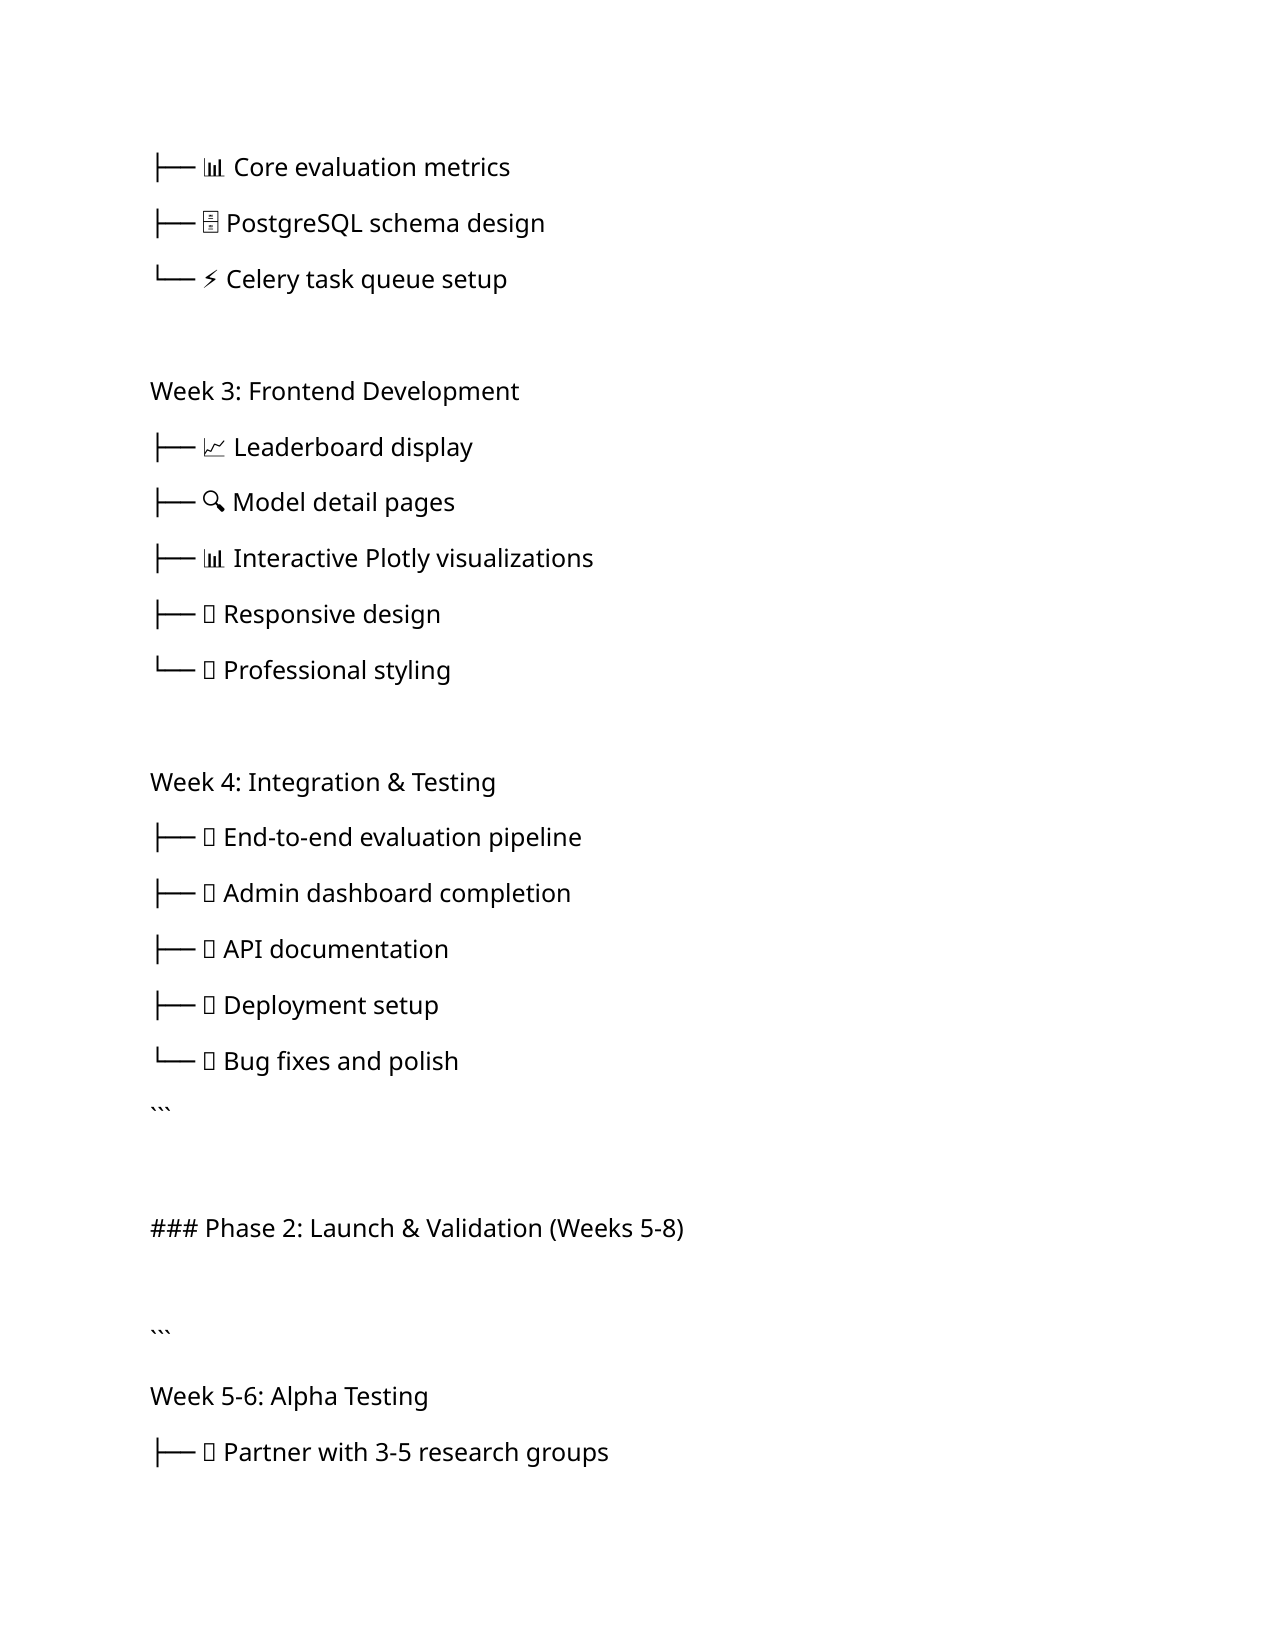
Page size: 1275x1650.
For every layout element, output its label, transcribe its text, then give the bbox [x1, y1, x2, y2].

text ``` [150, 1322, 1125, 1357]
text Week 4: Integration & Testing [150, 764, 1125, 798]
text ├── 🔍 Model detail pages [150, 485, 1125, 519]
text ├── 📝 API documentation [150, 932, 1125, 966]
text ├── 📊 Interactive Plotly visualizations [150, 541, 1125, 575]
text └── 🧹 Bug fixes and polish [150, 1043, 1125, 1077]
text ├── 📱 Responsive design [150, 597, 1125, 631]
text ├── 📈 Leaderboard display [150, 429, 1125, 463]
text └── 🎨 Professional styling [150, 652, 1125, 687]
text ``` [150, 1099, 1125, 1133]
text Week 3: Frontend Development [150, 373, 1125, 407]
text ├── 📊 Core evaluation metrics [150, 150, 1125, 184]
text ├── 🤝 Partner with 3-5 research groups [150, 1434, 1125, 1468]
text └── ⚡ Celery task queue setup [150, 262, 1125, 296]
text ├── 🚀 Deployment setup [150, 987, 1125, 1022]
text ### Phase 2: Launch & Validation (Weeks 5-8) [150, 1211, 1125, 1245]
text ├── 🧪 End-to-end evaluation pipeline [150, 820, 1125, 854]
text Week 5-6: Alpha Testing [150, 1378, 1125, 1412]
text ├── 🗄️ PostgreSQL schema design [150, 206, 1125, 240]
text ├── 🔧 Admin dashboard completion [150, 876, 1125, 910]
